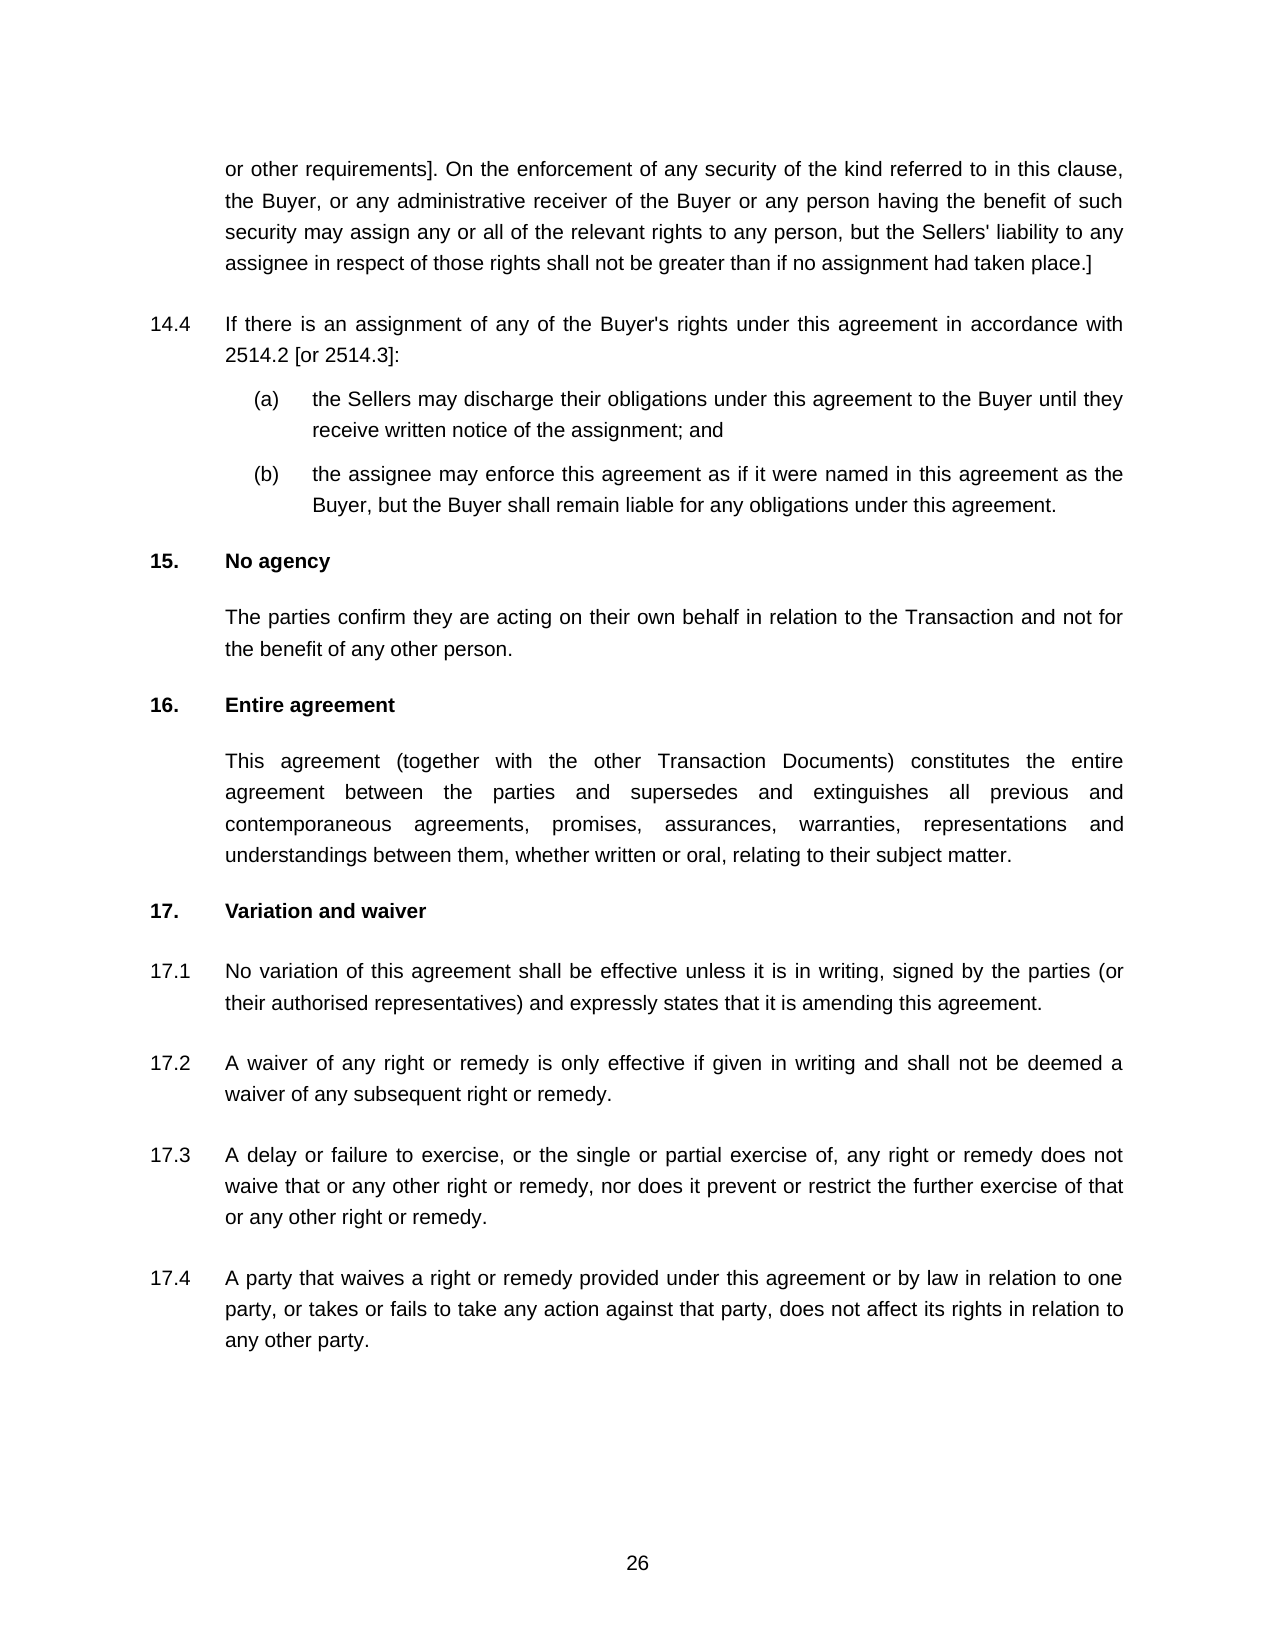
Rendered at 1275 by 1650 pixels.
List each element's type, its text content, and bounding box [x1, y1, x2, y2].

title A waiver of any right or remedy is only effective if given in writing and shall not be deemed a waiver of any subsequent right or remedy. [150, 1044, 1125, 1106]
title No agency [150, 542, 1125, 573]
title A party that waives a right or remedy provided under this agreement or by law in relation to one party, or takes or fails to take any action against that party, does not affect its rights in relation to any other party. [150, 1258, 1125, 1352]
title the assignee may enforce this agreement as if it were named in this agreement as the Buyer, but the Buyer shall remain liable for any obligations under this agreement. [253, 454, 1125, 517]
text This agreement (together with the other Transaction Documents) constitutes the entire agreement between the parties and supersedes and extinguishes all previous and contemporaneous agreements, promises, assurances, warranties, representations and understandings between them, whether written or oral, relating to their subject matter. [225, 742, 1125, 867]
title A delay or failure to exercise, or the single or partial exercise of, any right or remedy does not waive that or any other right or remedy, nor does it prevent or restrict the further exercise of that or any other right or remedy. [150, 1135, 1125, 1229]
title Variation and waiver [150, 892, 1125, 923]
text The parties confirm they are acting on their own behalf in relation to the Transaction and not for the benefit of any other person. [225, 598, 1125, 660]
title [150, 150, 1125, 275]
title the Sellers may discharge their obligations under this agreement to the Buyer until they receive written notice of the assignment; and [253, 379, 1125, 442]
title If there is an assignment of any of the Buyer's rights under this agreement in accordance with clause 14.2 [or clause 14.3]: [150, 304, 1125, 367]
title Entire agreement [150, 685, 1125, 717]
title No variation of this agreement shall be effective unless it is in writing, signed by the parties (or their authorised representatives) and expressly states that it is amending this agreement. [150, 952, 1125, 1014]
